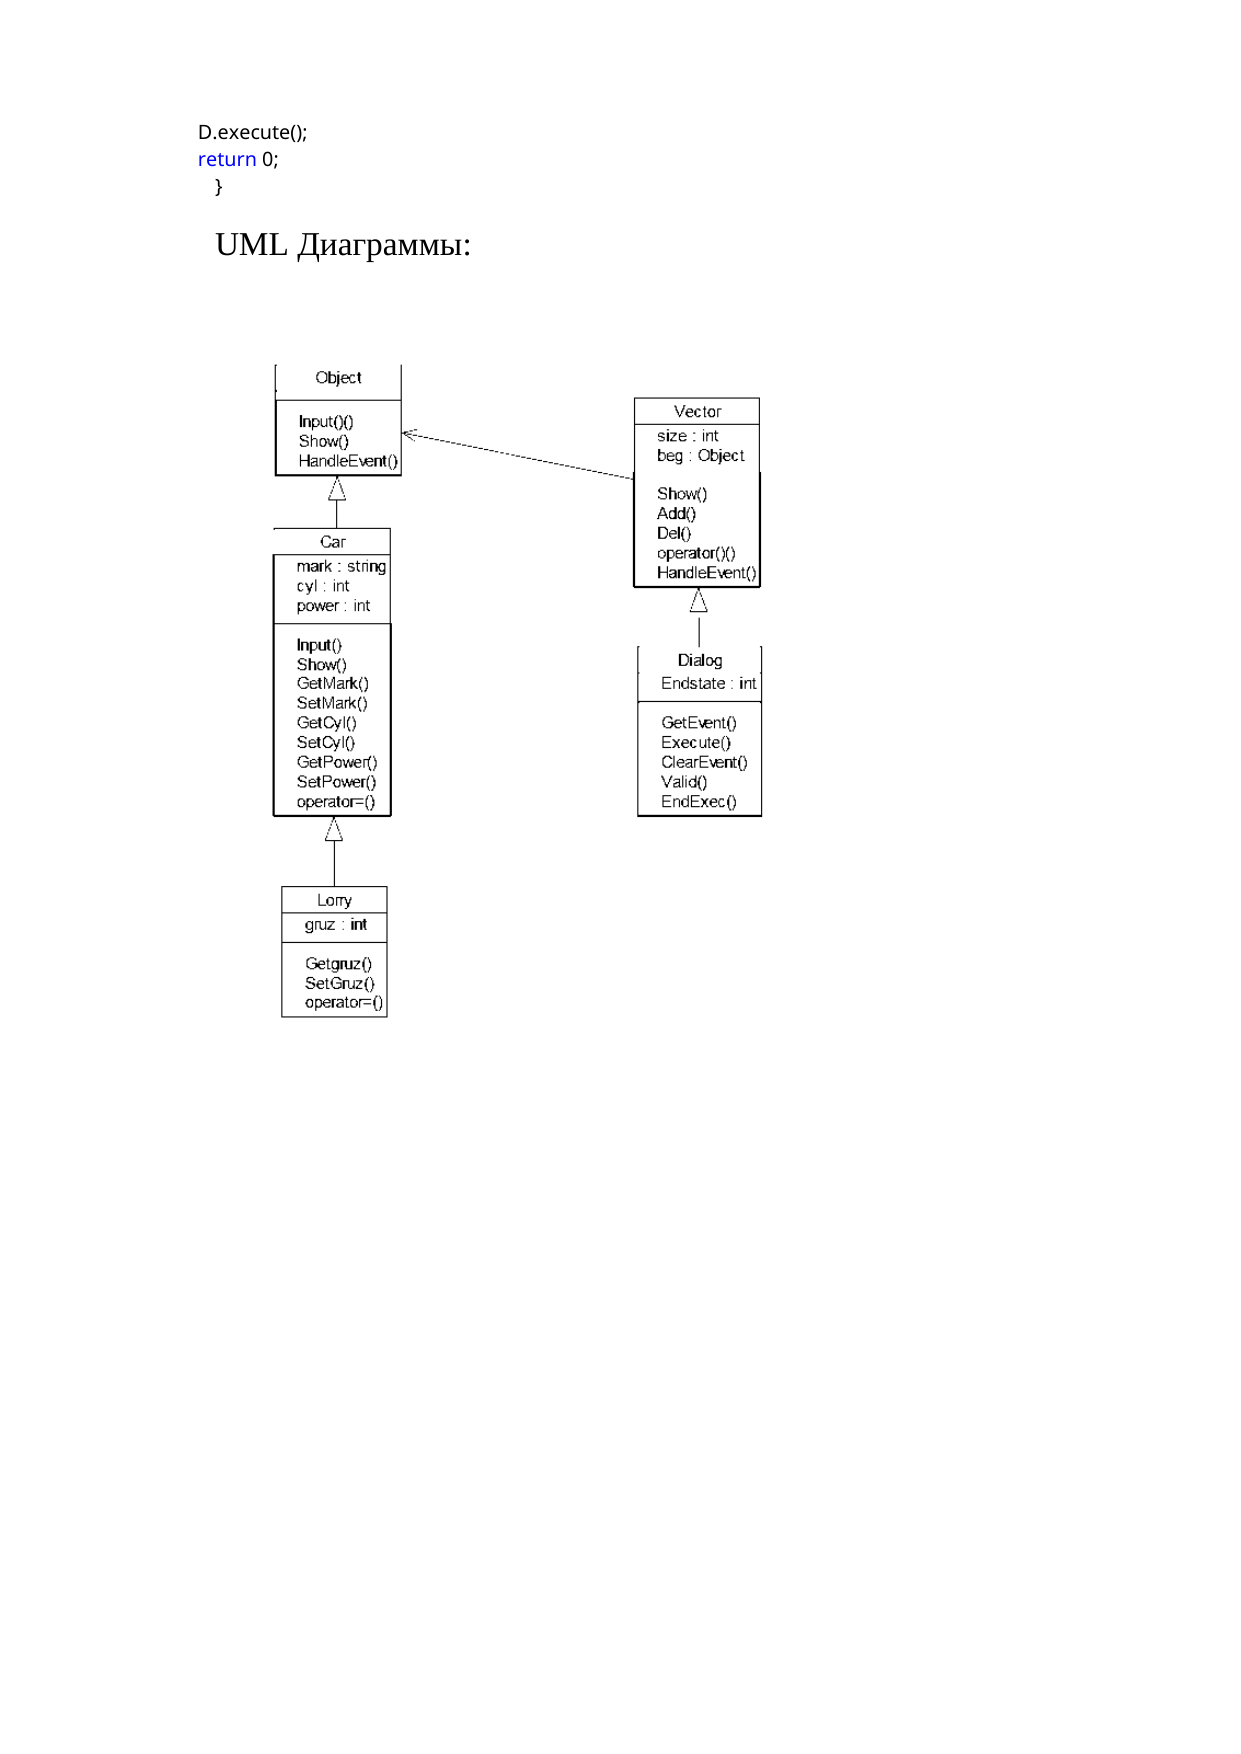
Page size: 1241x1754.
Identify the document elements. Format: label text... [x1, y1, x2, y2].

text D.execute(); [177, 118, 1152, 145]
text UML Диаграммы: [215, 224, 1152, 262]
text } [215, 172, 1152, 199]
text return 0; [177, 145, 1152, 172]
